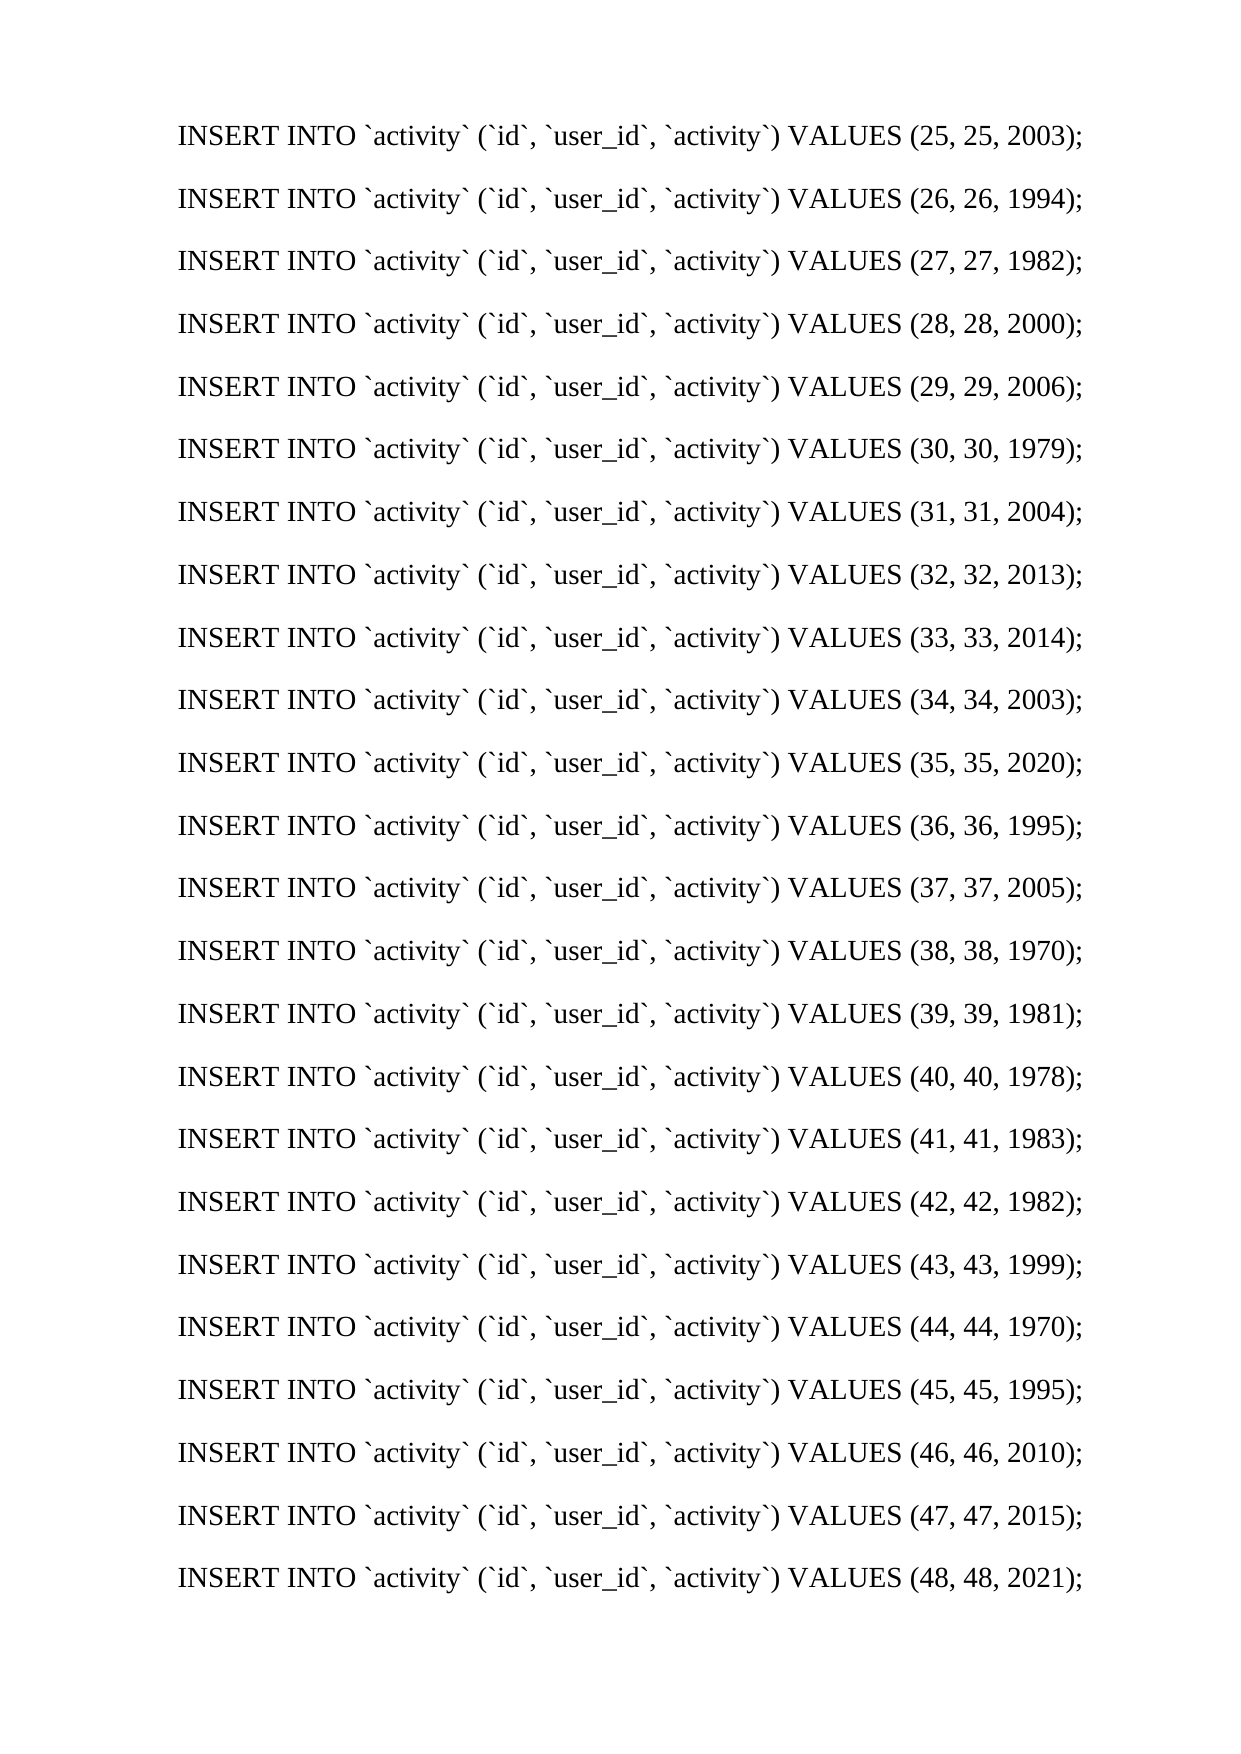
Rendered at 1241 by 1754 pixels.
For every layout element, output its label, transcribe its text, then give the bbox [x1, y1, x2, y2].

text INSERT INTO `activity` (`id`, `user_id`, `activity`) VALUES (44, 44, 1970); [177, 1309, 1152, 1343]
text INSERT INTO `activity` (`id`, `user_id`, `activity`) VALUES (37, 37, 2005); [177, 871, 1152, 904]
text INSERT INTO `activity` (`id`, `user_id`, `activity`) VALUES (31, 31, 2004); [177, 494, 1152, 528]
text INSERT INTO `activity` (`id`, `user_id`, `activity`) VALUES (26, 26, 1994); [177, 181, 1152, 214]
text INSERT INTO `activity` (`id`, `user_id`, `activity`) VALUES (25, 25, 2003); [177, 118, 1152, 152]
text INSERT INTO `activity` (`id`, `user_id`, `activity`) VALUES (42, 42, 1982); [177, 1184, 1152, 1218]
text INSERT INTO `activity` (`id`, `user_id`, `activity`) VALUES (47, 47, 2015); [177, 1498, 1152, 1531]
text INSERT INTO `activity` (`id`, `user_id`, `activity`) VALUES (39, 39, 1981); [177, 996, 1152, 1029]
text INSERT INTO `activity` (`id`, `user_id`, `activity`) VALUES (43, 43, 1999); [177, 1247, 1152, 1280]
text INSERT INTO `activity` (`id`, `user_id`, `activity`) VALUES (27, 27, 1982); [177, 243, 1152, 277]
text INSERT INTO `activity` (`id`, `user_id`, `activity`) VALUES (41, 41, 1983); [177, 1121, 1152, 1155]
text INSERT INTO `activity` (`id`, `user_id`, `activity`) VALUES (48, 48, 2021); [177, 1560, 1152, 1594]
text INSERT INTO `activity` (`id`, `user_id`, `activity`) VALUES (33, 33, 2014); [177, 620, 1152, 653]
text INSERT INTO `activity` (`id`, `user_id`, `activity`) VALUES (35, 35, 2020); [177, 745, 1152, 779]
text INSERT INTO `activity` (`id`, `user_id`, `activity`) VALUES (29, 29, 2006); [177, 369, 1152, 402]
text INSERT INTO `activity` (`id`, `user_id`, `activity`) VALUES (34, 34, 2003); [177, 682, 1152, 716]
text INSERT INTO `activity` (`id`, `user_id`, `activity`) VALUES (46, 46, 2010); [177, 1435, 1152, 1468]
text INSERT INTO `activity` (`id`, `user_id`, `activity`) VALUES (45, 45, 1995); [177, 1372, 1152, 1406]
text INSERT INTO `activity` (`id`, `user_id`, `activity`) VALUES (30, 30, 1979); [177, 432, 1152, 465]
text INSERT INTO `activity` (`id`, `user_id`, `activity`) VALUES (28, 28, 2000); [177, 306, 1152, 340]
text INSERT INTO `activity` (`id`, `user_id`, `activity`) VALUES (36, 36, 1995); [177, 808, 1152, 841]
text INSERT INTO `activity` (`id`, `user_id`, `activity`) VALUES (40, 40, 1978); [177, 1059, 1152, 1092]
text INSERT INTO `activity` (`id`, `user_id`, `activity`) VALUES (38, 38, 1970); [177, 933, 1152, 967]
text INSERT INTO `activity` (`id`, `user_id`, `activity`) VALUES (32, 32, 2013); [177, 557, 1152, 591]
